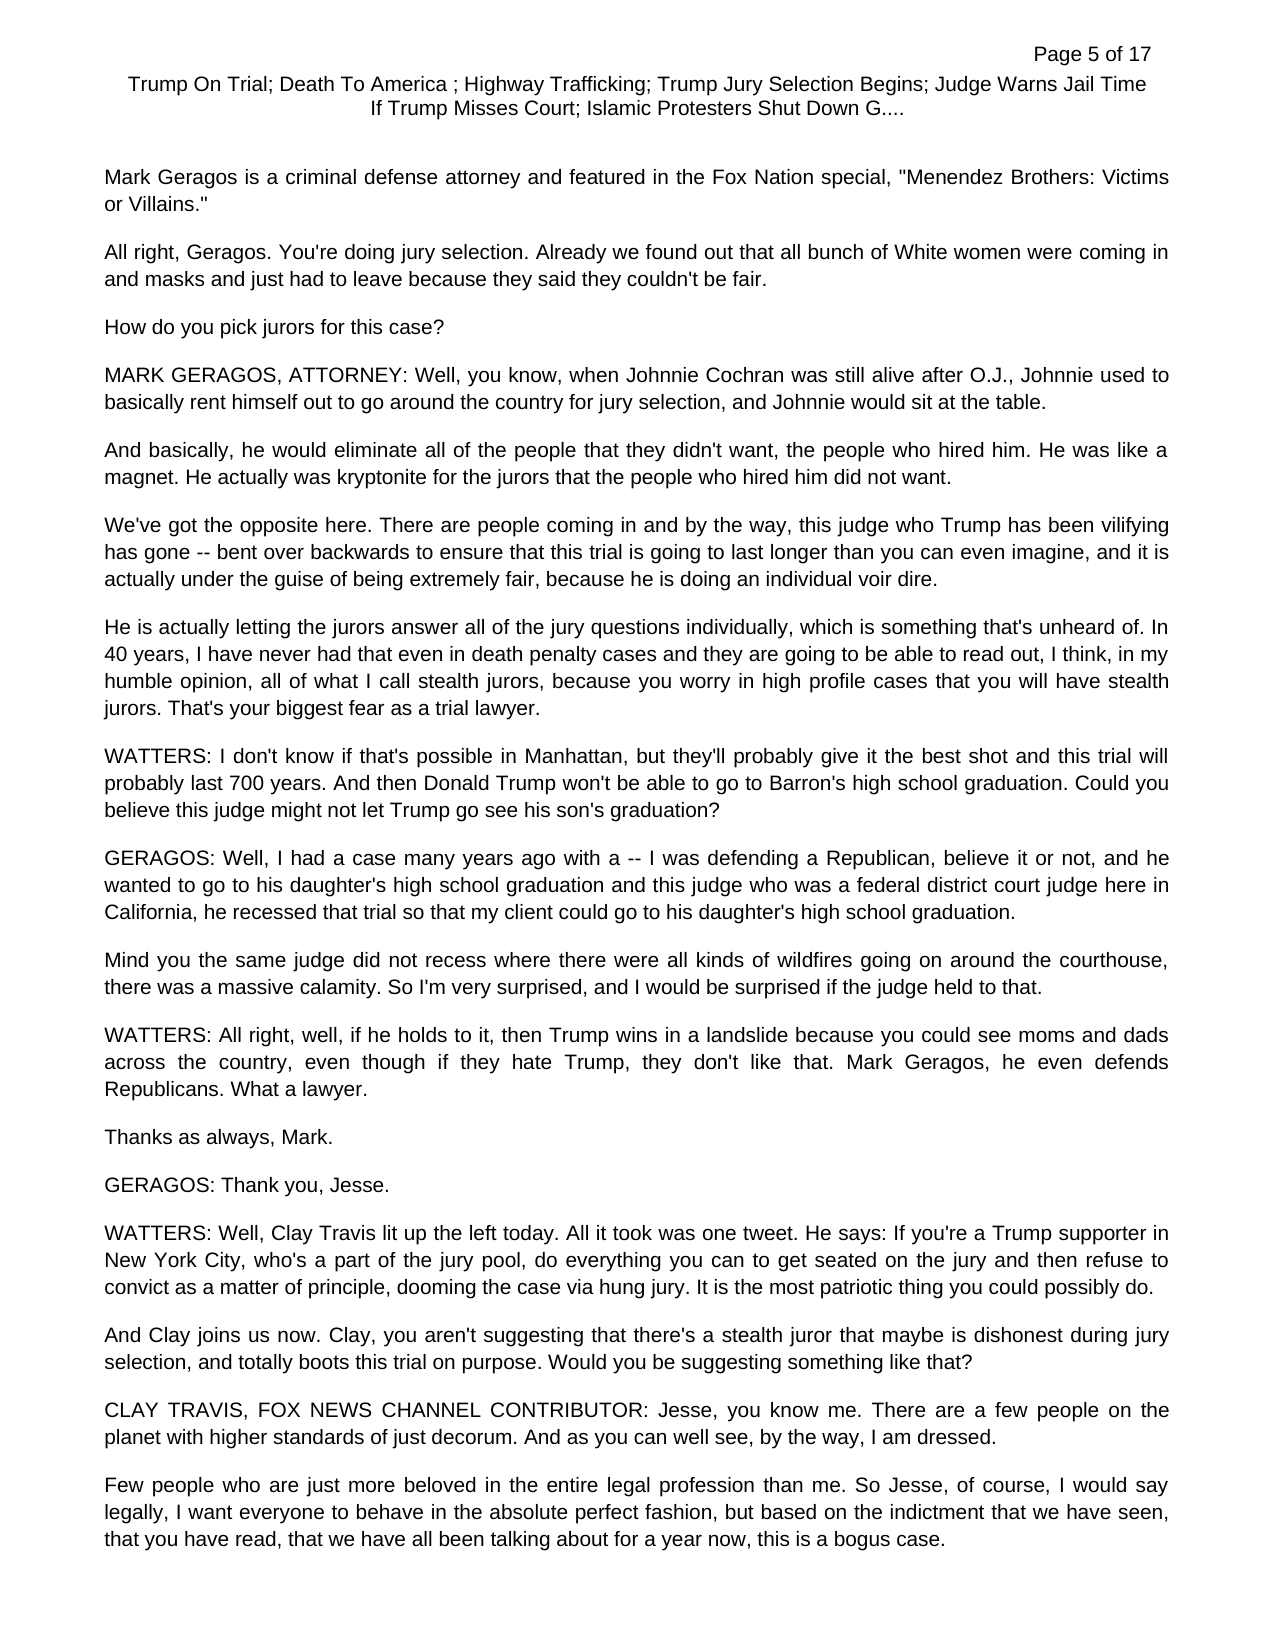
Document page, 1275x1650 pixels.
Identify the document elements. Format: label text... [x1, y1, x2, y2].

text All right, Geragos. You're doing jury selection. Already we found out that all bunch of White women were coming in and masks and just had to leave because they said they couldn't be fair. [104, 236, 1171, 291]
text How do you pick jurors for this case? [104, 311, 1171, 338]
text MARK GERAGOS, ATTORNEY: Well, you know, when Johnnie Cochran was still alive after O.J., Johnnie used to basically rent himself out to go around the country for jury selection, and Johnnie would sit at the table. [104, 359, 1171, 413]
text And basically, he would eliminate all of the people that they didn't want, the people who hired him. He was like a magnet. He actually was kryptonite for the jurors that the people who hired him did not want. [104, 434, 1171, 488]
text WATTERS: All right, well, if he holds to it, then Trump wins in a landslide because you could see moms and dads across the country, even though if they hate Trump, they don't like that. Mark Geragos, he even defends Republicans. What a lawyer. [104, 1020, 1171, 1101]
text Mark Geragos is a criminal defense attorney and featured in the Fox Nation special, "Menendez Brothers: Victims or Villains." [104, 161, 1171, 216]
text Thanks as always, Mark. [104, 1122, 1171, 1149]
text WATTERS: Well, Clay Travis lit up the left today. All it took was one tweet. He says: If you're a Trump supporter in New York City, who's a part of the jury pool, do everything you can to get seated on the jury and then refuse to convict as a matter of principle, dooming the case via hung jury. It is the most patriotic thing you could possibly do. [104, 1218, 1171, 1299]
text We've got the opposite here. There are people coming in and by the way, this judge who Trump has been vilifying has gone -- bent over backwards to ensure that this trial is going to last longer than you can even imagine, and it is actually under the guise of being extremely fair, because he is doing an individual voir dire. [104, 509, 1171, 591]
text GERAGOS: Thank you, Jesse. [104, 1170, 1171, 1197]
text He is actually letting the jurors answer all of the jury questions individually, which is something that's unheard of. In 40 years, I have never had that even in death penalty cases and they are going to be able to read out, I think, in my humble opinion, all of what I call stealth jurors, because you worry in high profile cases that you will have stealth jurors. That's your biggest fear as a trial lawyer. [104, 611, 1171, 720]
text Mind you the same judge did not recess where there were all kinds of wildfires going on around the courthouse, there was a massive calamity. So I'm very surprised, and I would be surprised if the judge held to that. [104, 945, 1171, 999]
text WATTERS: I don't know if that's possible in Manhattan, but they'll probably give it the best shot and this trial will probably last 700 years. And then Donald Trump won't be able to go to Barron's high school graduation. Could you believe this judge might not let Trump go see his son's graduation? [104, 741, 1171, 822]
text And Clay joins us now. Clay, you aren't suggesting that there's a stealth juror that maybe is dishonest during jury selection, and totally boots this trial on purpose. Would you be suggesting something like that? [104, 1320, 1171, 1374]
text Few people who are just more beloved in the entire legal profession than me. So Jesse, of course, I would say legally, I want everyone to behave in the absolute perfect fashion, but based on the indictment that we have seen, that you have read, that we have all been talking about for a year now, this is a bogus case. [104, 1470, 1171, 1551]
text CLAY TRAVIS, FOX NEWS CHANNEL CONTRIBUTOR: Jesse, you know me. There are a few people on the planet with higher standards of just decorum. And as you can well see, by the way, I am dressed. [104, 1395, 1171, 1449]
text GERAGOS: Well, I had a case many years ago with a -- I was defending a Republican, believe it or not, and he wanted to go to his daughter's high school graduation and this judge who was a federal district court judge here in California, he recessed that trial so that my client could go to his daughter's high school graduation. [104, 843, 1171, 924]
